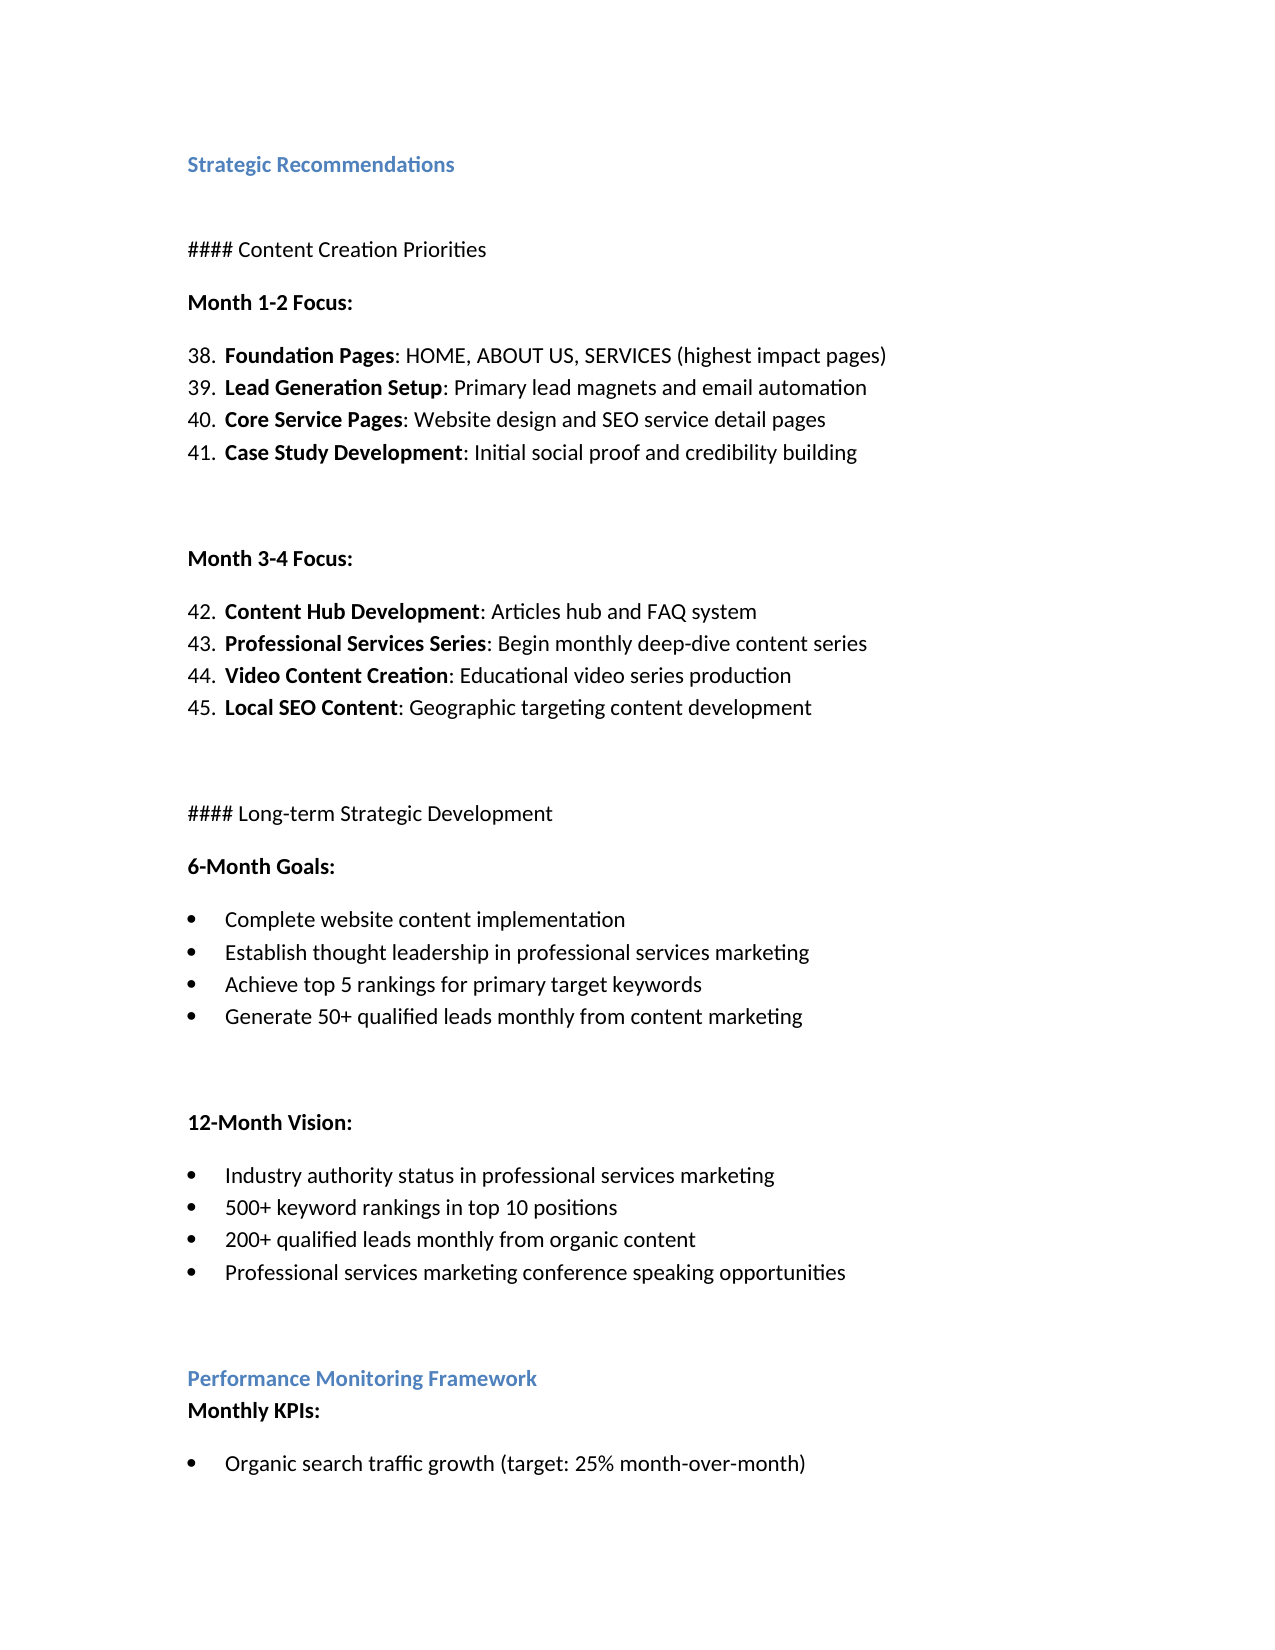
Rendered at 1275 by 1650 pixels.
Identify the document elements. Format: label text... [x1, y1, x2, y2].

list Video Content Creation: Educational video series production [187, 661, 1087, 689]
subtitle Performance Monitoring Framework [187, 1364, 1087, 1392]
list Lead Generation Setup: Primary lead magnets and email automation [187, 373, 1087, 401]
list 500+ keyword rankings in top 10 positions [187, 1193, 1087, 1221]
list Complete website content implementation [187, 906, 1087, 933]
list Professional Services Series: Begin monthly deep-dive content series [187, 629, 1087, 657]
text Month 1-2 Focus: [187, 288, 1087, 316]
text #### Content Creation Priorities [187, 235, 1087, 263]
list Content Hub Development: Articles hub and FAQ system [187, 597, 1087, 625]
list Achieve top 5 rankings for primary target keywords [187, 970, 1087, 998]
text Month 3-4 Focus: [187, 544, 1087, 572]
list Foundation Pages: HOME, ABOUT US, SERVICES (highest impact pages) [187, 341, 1087, 369]
list Organic search traffic growth (target: 25% month-over-month) [187, 1449, 1087, 1477]
text 12-Month Vision: [187, 1108, 1087, 1136]
list Case Study Development: Initial social proof and credibility building [187, 438, 1087, 466]
list Local SEO Content: Geographic targeting content development [187, 693, 1087, 721]
text 6-Month Goals: [187, 852, 1087, 881]
list Generate 50+ qualified leads monthly from content marketing [187, 1002, 1087, 1030]
list Industry authority status in professional services marketing [187, 1161, 1087, 1189]
text #### Long-term Strategic Development [187, 799, 1087, 827]
subtitle Strategic Recommendations [187, 150, 1087, 178]
list 200+ qualified leads monthly from organic content [187, 1226, 1087, 1253]
list Professional services marketing conference speaking opportunities [187, 1258, 1087, 1286]
list Establish thought leadership in professional services marketing [187, 938, 1087, 966]
text Monthly KPIs: [187, 1396, 1087, 1424]
list Core Service Pages: Website design and SEO service detail pages [187, 406, 1087, 434]
